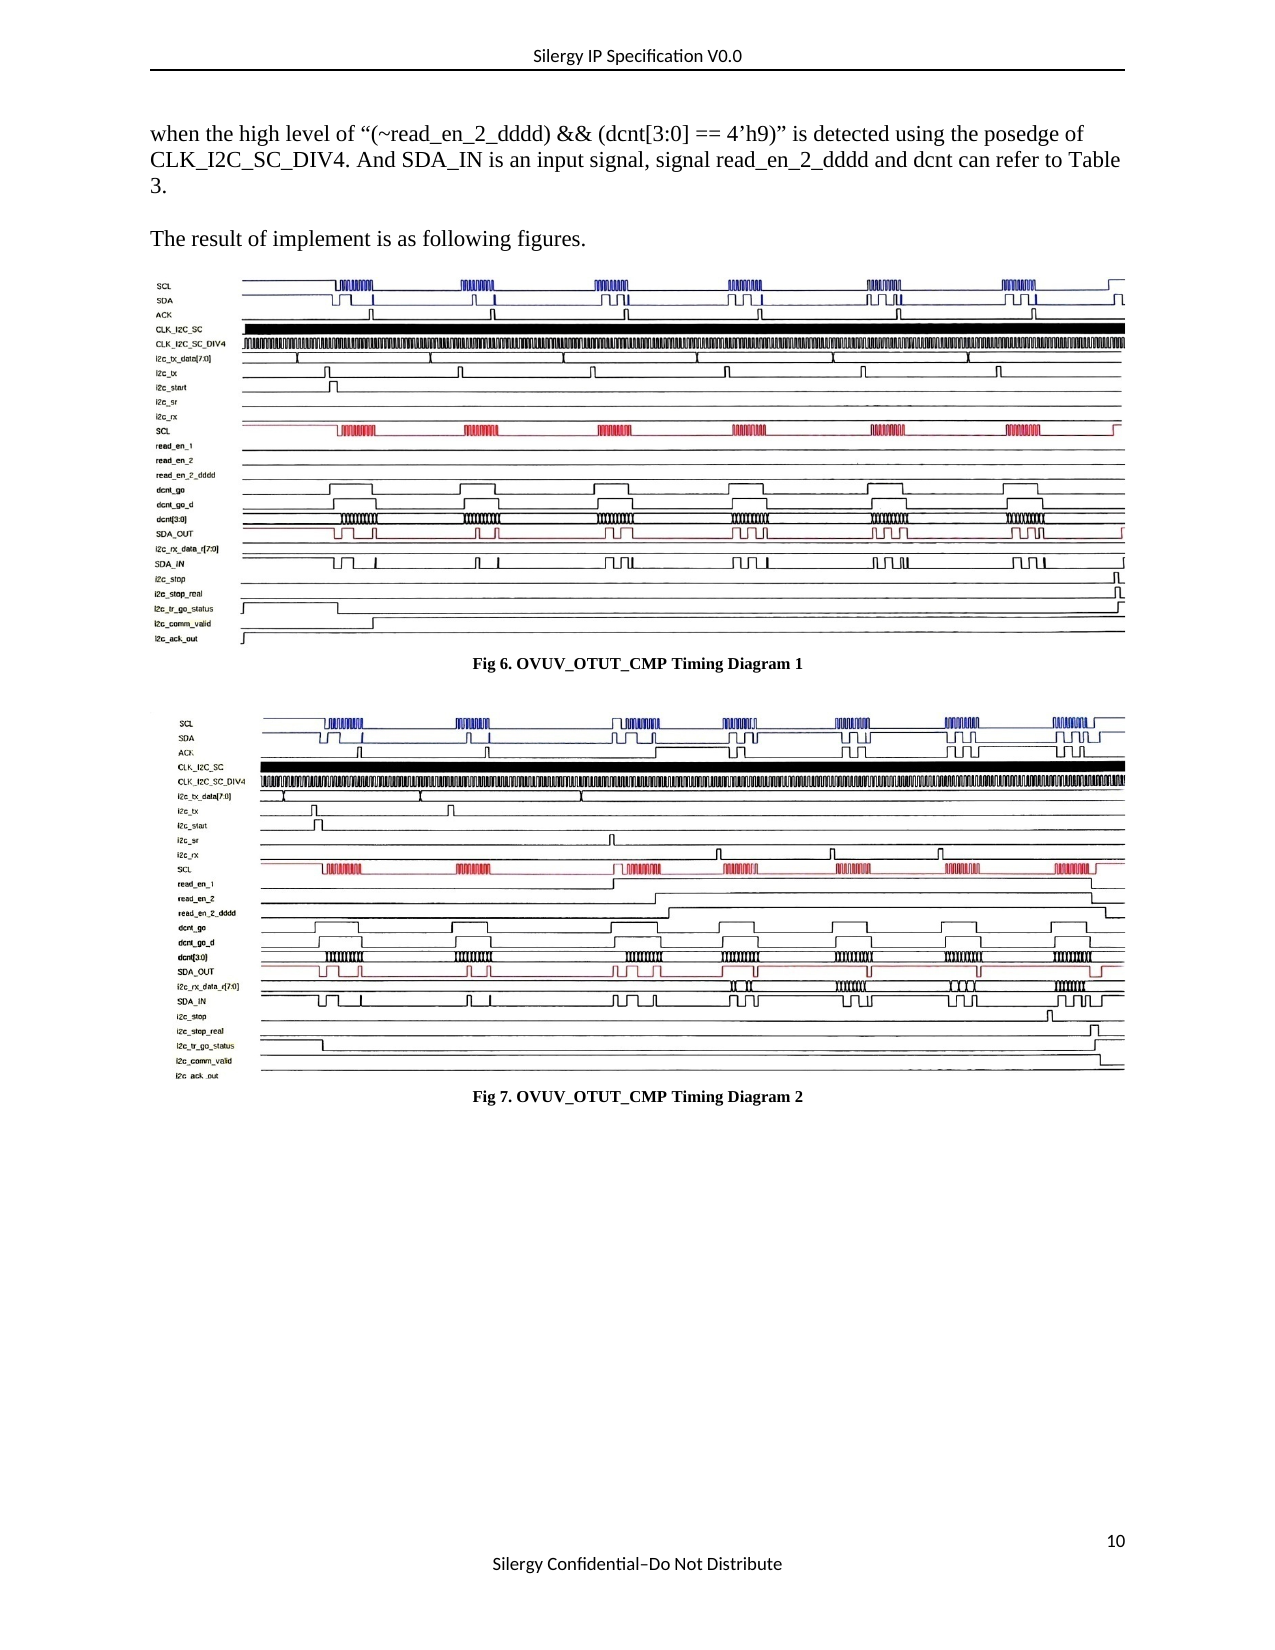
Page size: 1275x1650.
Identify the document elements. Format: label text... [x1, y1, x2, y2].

picture [150, 712, 1125, 1080]
picture [150, 277, 1125, 648]
text Fig 6. OVUV_OTUT_CMP Timing Diagram 1 [150, 654, 1125, 673]
text Fig 7. OVUV_OTUT_CMP Timing Diagram 2 [150, 1086, 1125, 1106]
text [150, 120, 1125, 199]
text The result of implement is as following figures. [150, 225, 1125, 251]
